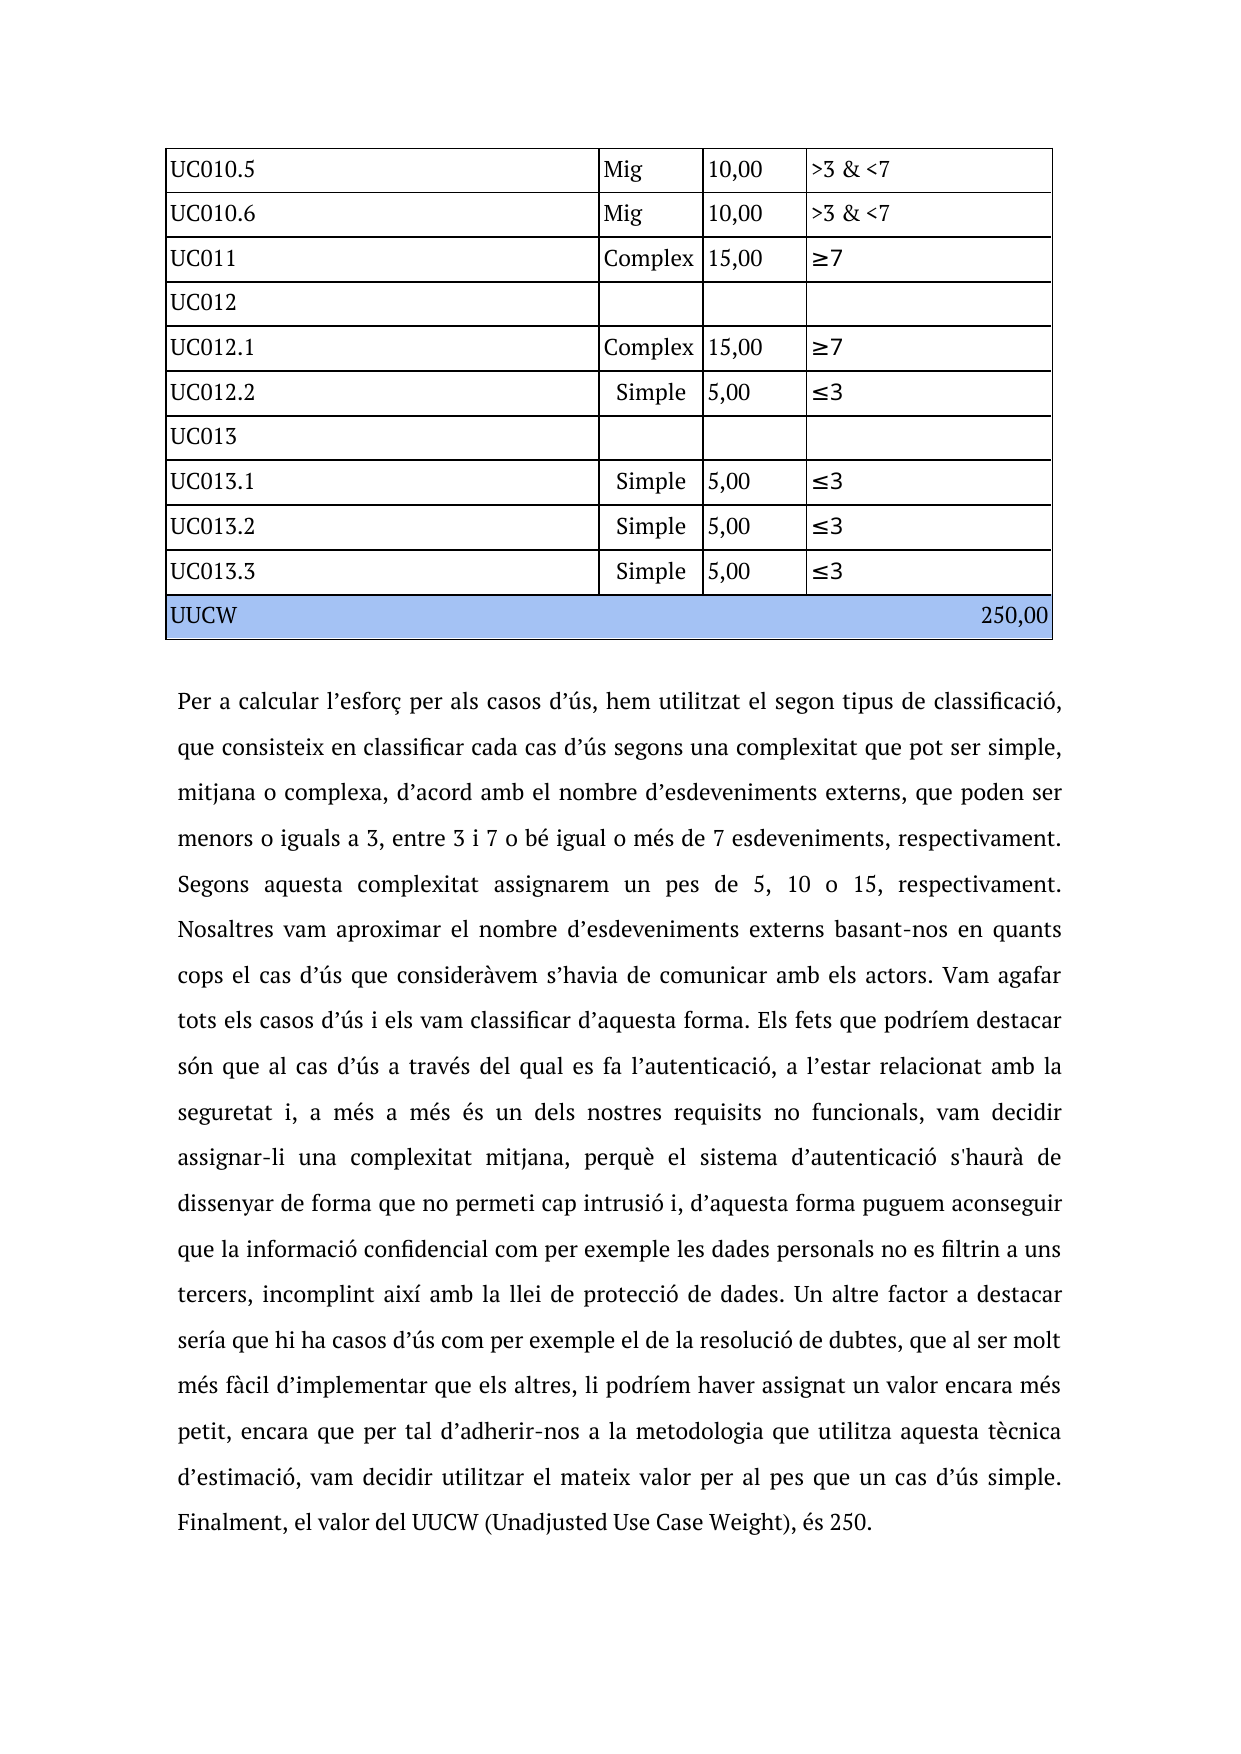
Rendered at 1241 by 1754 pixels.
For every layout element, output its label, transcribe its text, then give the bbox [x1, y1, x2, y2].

table_cell [704, 283, 806, 325]
table_cell [600, 283, 702, 325]
table_cell 5,00 [704, 506, 806, 549]
table_cell [807, 281, 1052, 325]
table_cell Simple [600, 506, 702, 549]
table_cell 15,00 [704, 238, 806, 281]
table_cell UC011 [167, 238, 598, 281]
table_cell UUCW [167, 596, 599, 638]
table_cell UC012 [167, 283, 598, 325]
table_cell 5,00 [704, 461, 806, 504]
text Per a calcular l’esforç per als casos d’ús, hem utilitzat el segon tipus de classificació, que consisteix en classificar cada cas d’ús segons una complexitat que pot ser simple, mitjana o complexa, d’acord amb el nombre d’esdeveniments externs, que poden ser menors o iguals a 3, entre 3 i 7 o bé igual o més de 7 esdeveniments, respectivament. Segons aquesta complexitat assignarem un pes de 5, 10 o 15, respectivament. Nosaltres vam aproximar el nombre d’esdeveniments externs basant-nos en quants cops el cas d’ús que consideràvem s’havia de comunicar amb els actors. Vam agafar tots els casos d’ús i els vam classificar d’aquesta forma. Els fets que podríem destacar són que al cas d’ús a través del qual es fa l’autenticació, a l’estar relacionat amb la seguretat i, a més a més és un dels nostres requisits no funcionals, vam decidir assignar-li una complexitat mitjana, perquè el sistema d’autenticació s'haurà de dissenyar de forma que no permeti cap intrusió i, d’aquesta forma puguem aconseguir que la informació confidencial com per exemple les dades personals no es filtrin a uns tercers, incomplint així amb la llei de protecció de dades. Un altre factor a destacar sería que hi ha casos d’ús com per exemple el de la resolució de dubtes, que al ser molt més fàcil d’implementar que els altres, li podríem haver assignat un valor encara més petit, encara que per tal d’adherir-nos a la metodologia que utilitza aquesta tècnica d’estimació, vam decidir utilitzar el mateix valor per al pes que un cas d’ús simple. Finalment, el valor del UUCW (Unadjusted Use Case Weight), és 250. [177, 686, 1063, 1537]
table_cell [600, 417, 702, 459]
table_cell 15,00 [704, 327, 806, 370]
table_cell UC013.3 [167, 551, 598, 594]
table_cell UC012.2 [167, 372, 598, 415]
table_cell >3 & <7 [807, 149, 1052, 192]
table_cell ≤3 [807, 370, 1052, 415]
table_cell UC010.6 [167, 193, 598, 236]
table_cell 10,00 [704, 149, 806, 192]
table_cell Mig [600, 193, 702, 236]
table_cell [704, 417, 806, 459]
table_cell [703, 596, 806, 638]
table_cell UC010.5 [167, 149, 598, 192]
table_cell [599, 596, 703, 638]
table_cell Complex [600, 327, 702, 370]
table_cell ≥7 [807, 236, 1052, 281]
table_cell UC012.1 [167, 327, 598, 370]
table_cell ≤3 [807, 549, 1052, 594]
table_cell ≤3 [807, 459, 1052, 504]
table_cell UC013.2 [167, 506, 598, 549]
table_cell 5,00 [704, 372, 806, 415]
table_cell UC013 [167, 417, 598, 459]
table_cell Simple [600, 551, 702, 594]
table_cell Simple [600, 461, 702, 504]
table_cell ≥7 [807, 325, 1052, 370]
table_cell ≤3 [807, 504, 1052, 549]
table_cell 5,00 [704, 551, 806, 594]
table_cell >3 & <7 [807, 192, 1052, 236]
table_cell Mig [600, 149, 702, 192]
table_cell UC013.1 [167, 461, 598, 504]
table_cell Complex [600, 238, 702, 281]
table_cell 250,00 [806, 594, 1052, 638]
table_cell [807, 415, 1052, 459]
table_cell 10,00 [704, 193, 806, 236]
table_cell Simple [600, 372, 702, 415]
